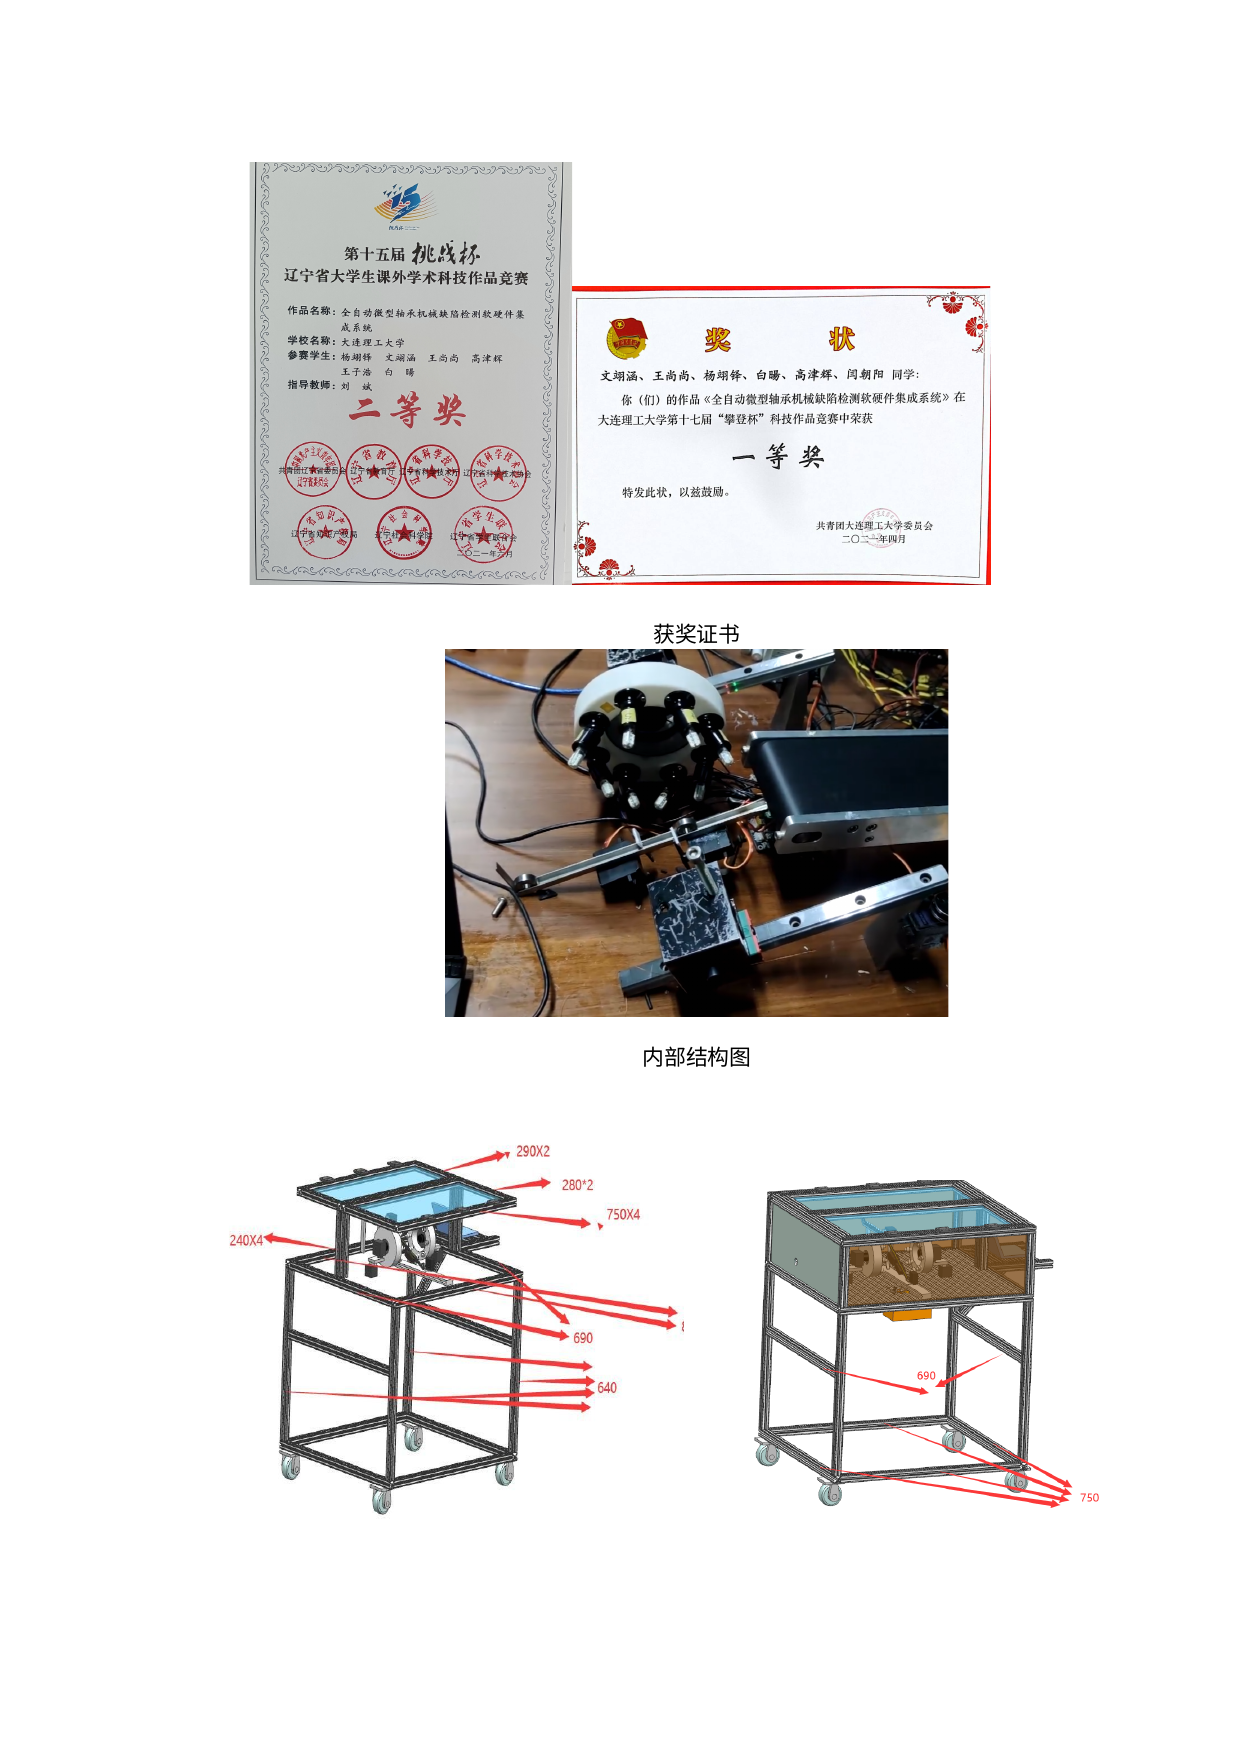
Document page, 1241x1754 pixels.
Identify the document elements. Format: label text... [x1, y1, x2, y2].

picture [445, 649, 949, 1017]
picture [211, 1135, 684, 1532]
picture [249, 162, 991, 585]
picture [713, 1180, 1101, 1510]
text 获奖证书 [187, 617, 1053, 649]
text 内部结构图 [187, 1039, 1053, 1072]
